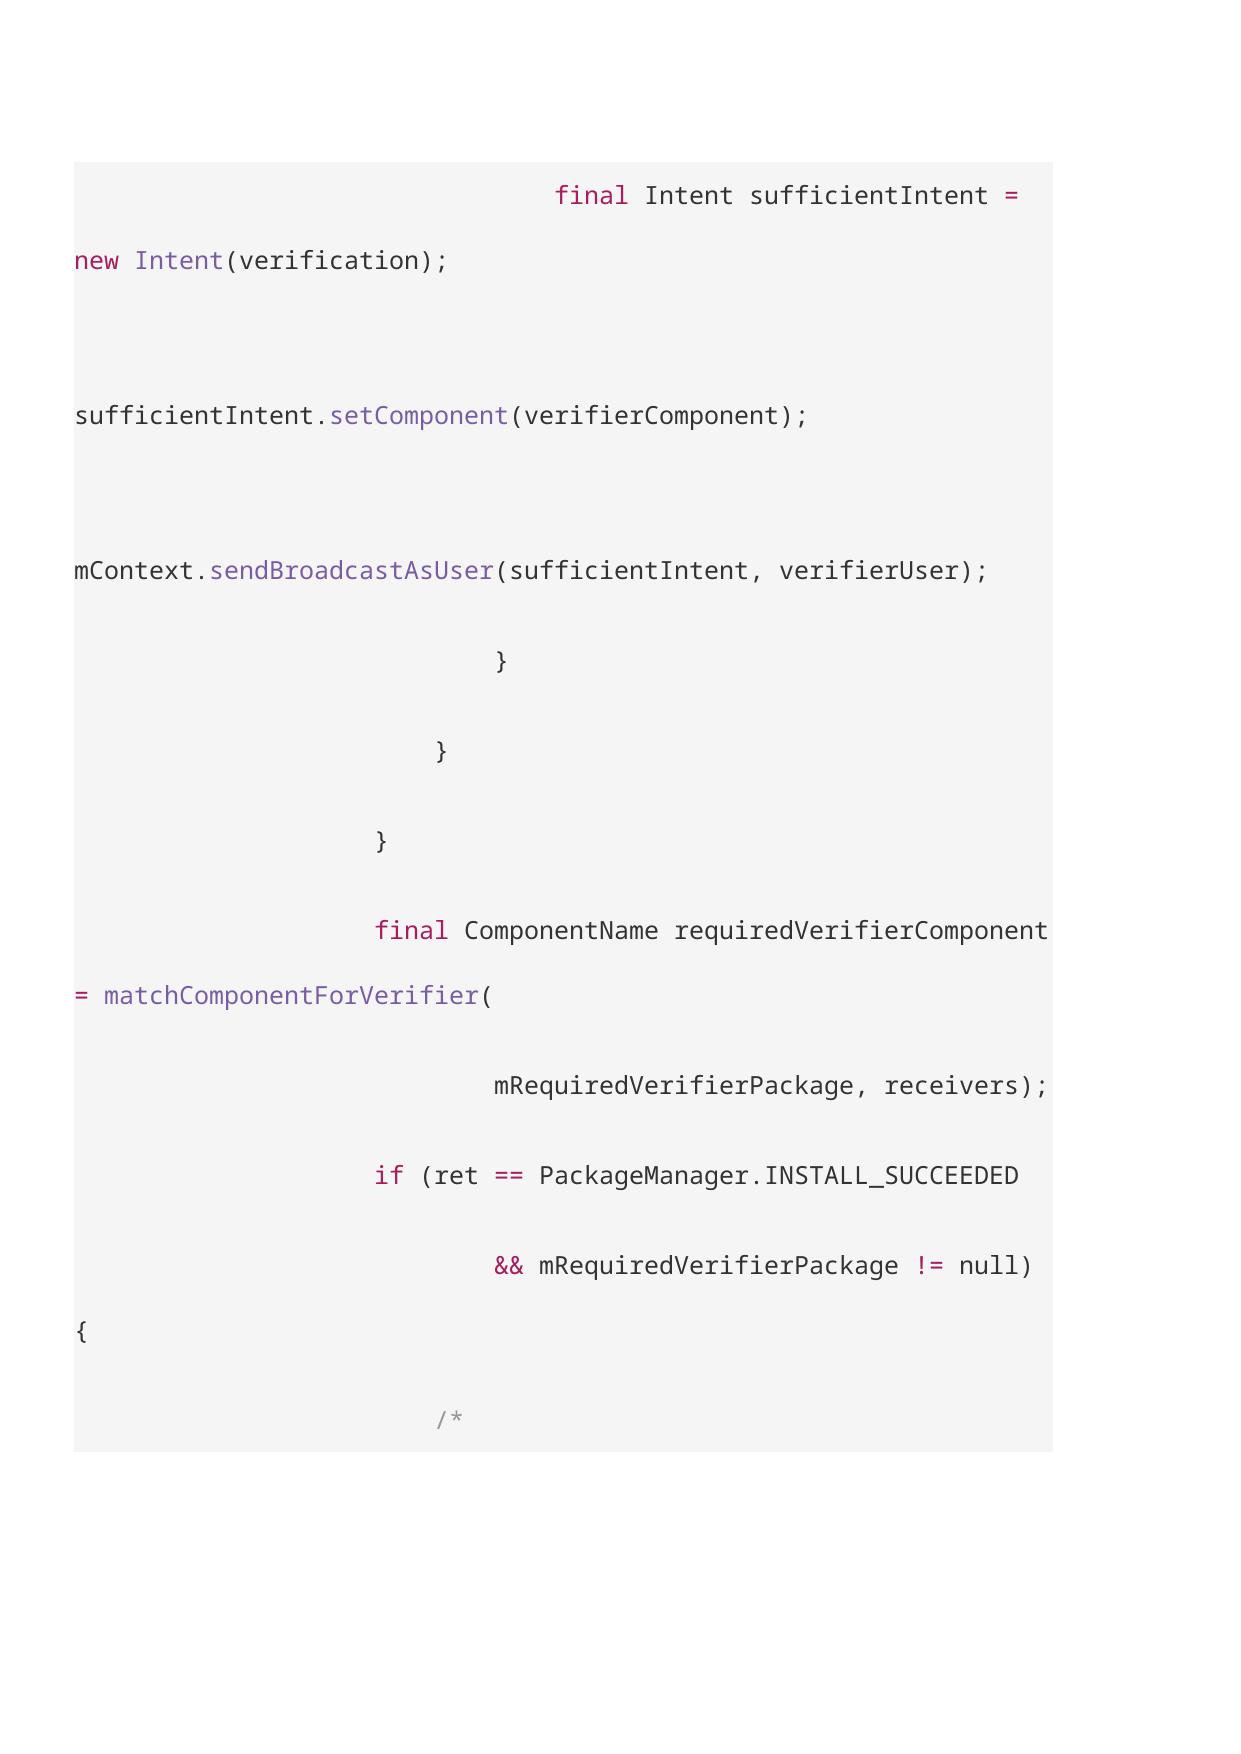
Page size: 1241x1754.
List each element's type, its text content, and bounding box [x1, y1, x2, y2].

text } [74, 807, 1053, 872]
text if (ret == PackageManager.INSTALL_SUCCEEDED [74, 1142, 1053, 1207]
text mContext.sendBroadcastAsUser(sufficientIntent, verifierUser); [74, 472, 1053, 602]
text } [74, 717, 1053, 782]
text } [74, 627, 1053, 692]
text final Intent sufficientIntent = new Intent(verification); [74, 162, 1053, 292]
text final ComponentName requiredVerifierComponent = matchComponentForVerifier( [74, 897, 1053, 1027]
text && mRequiredVerifierPackage != null) { [74, 1232, 1053, 1362]
text mRequiredVerifierPackage, receivers); [74, 1052, 1053, 1117]
text /* [74, 1387, 1053, 1452]
text sufficientIntent.setComponent(verifierComponent); [74, 317, 1053, 447]
